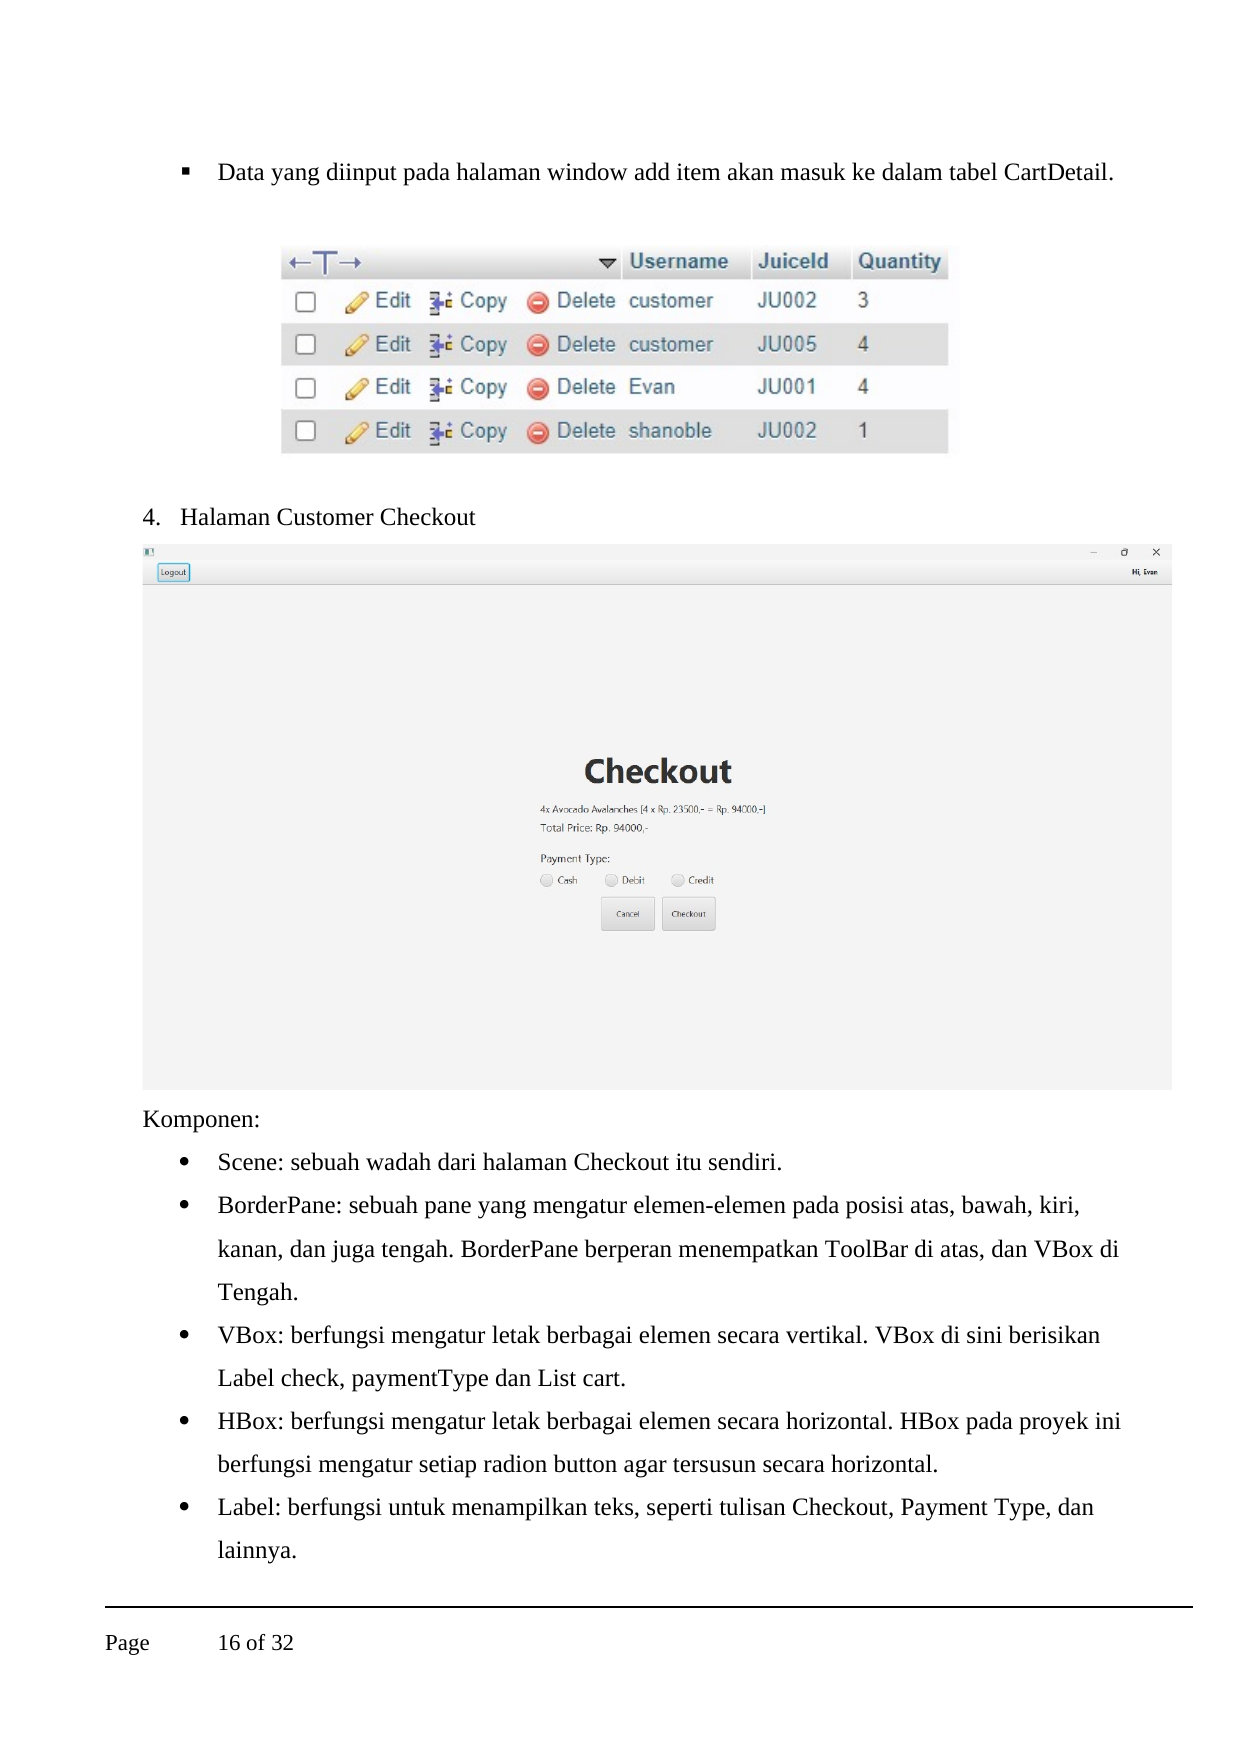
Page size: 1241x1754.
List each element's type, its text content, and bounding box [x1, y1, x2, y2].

list Data yang diinput pada halaman window add item akan masuk ke dalam tabel CartDetail. [180, 157, 1135, 185]
text Komponen: [142, 1104, 1135, 1133]
list BorderPane: sebuah pane yang mengatur elemen-elemen pada posisi atas, bawah, kiri, kanan, dan juga tengah. BorderPane berperan menempatkan ToolBar di atas, dan VBox di Tengah. [180, 1191, 1135, 1306]
list HBox: berfungsi mengatur letak berbagai elemen secara horizontal. HBox pada proyek ini berfungsi mengatur setiap radion button agar tersusun secara horizontal. [180, 1406, 1135, 1478]
list Scene: sebuah wadah dari halaman Checkout itu sendiri. [180, 1147, 1135, 1176]
picture [142, 544, 1173, 1090]
list VBox: berfungsi mengatur letak berbagai elemen secara vertikal. VBox di sini berisikan Label check, paymentType dan List cart. [180, 1320, 1135, 1392]
list Label: berfungsi untuk menampilkan teks, seperti tulisan Checkout, Payment Type, dan lainnya. [180, 1492, 1135, 1564]
list Halaman Customer Checkout [142, 502, 1135, 530]
picture [280, 245, 961, 460]
